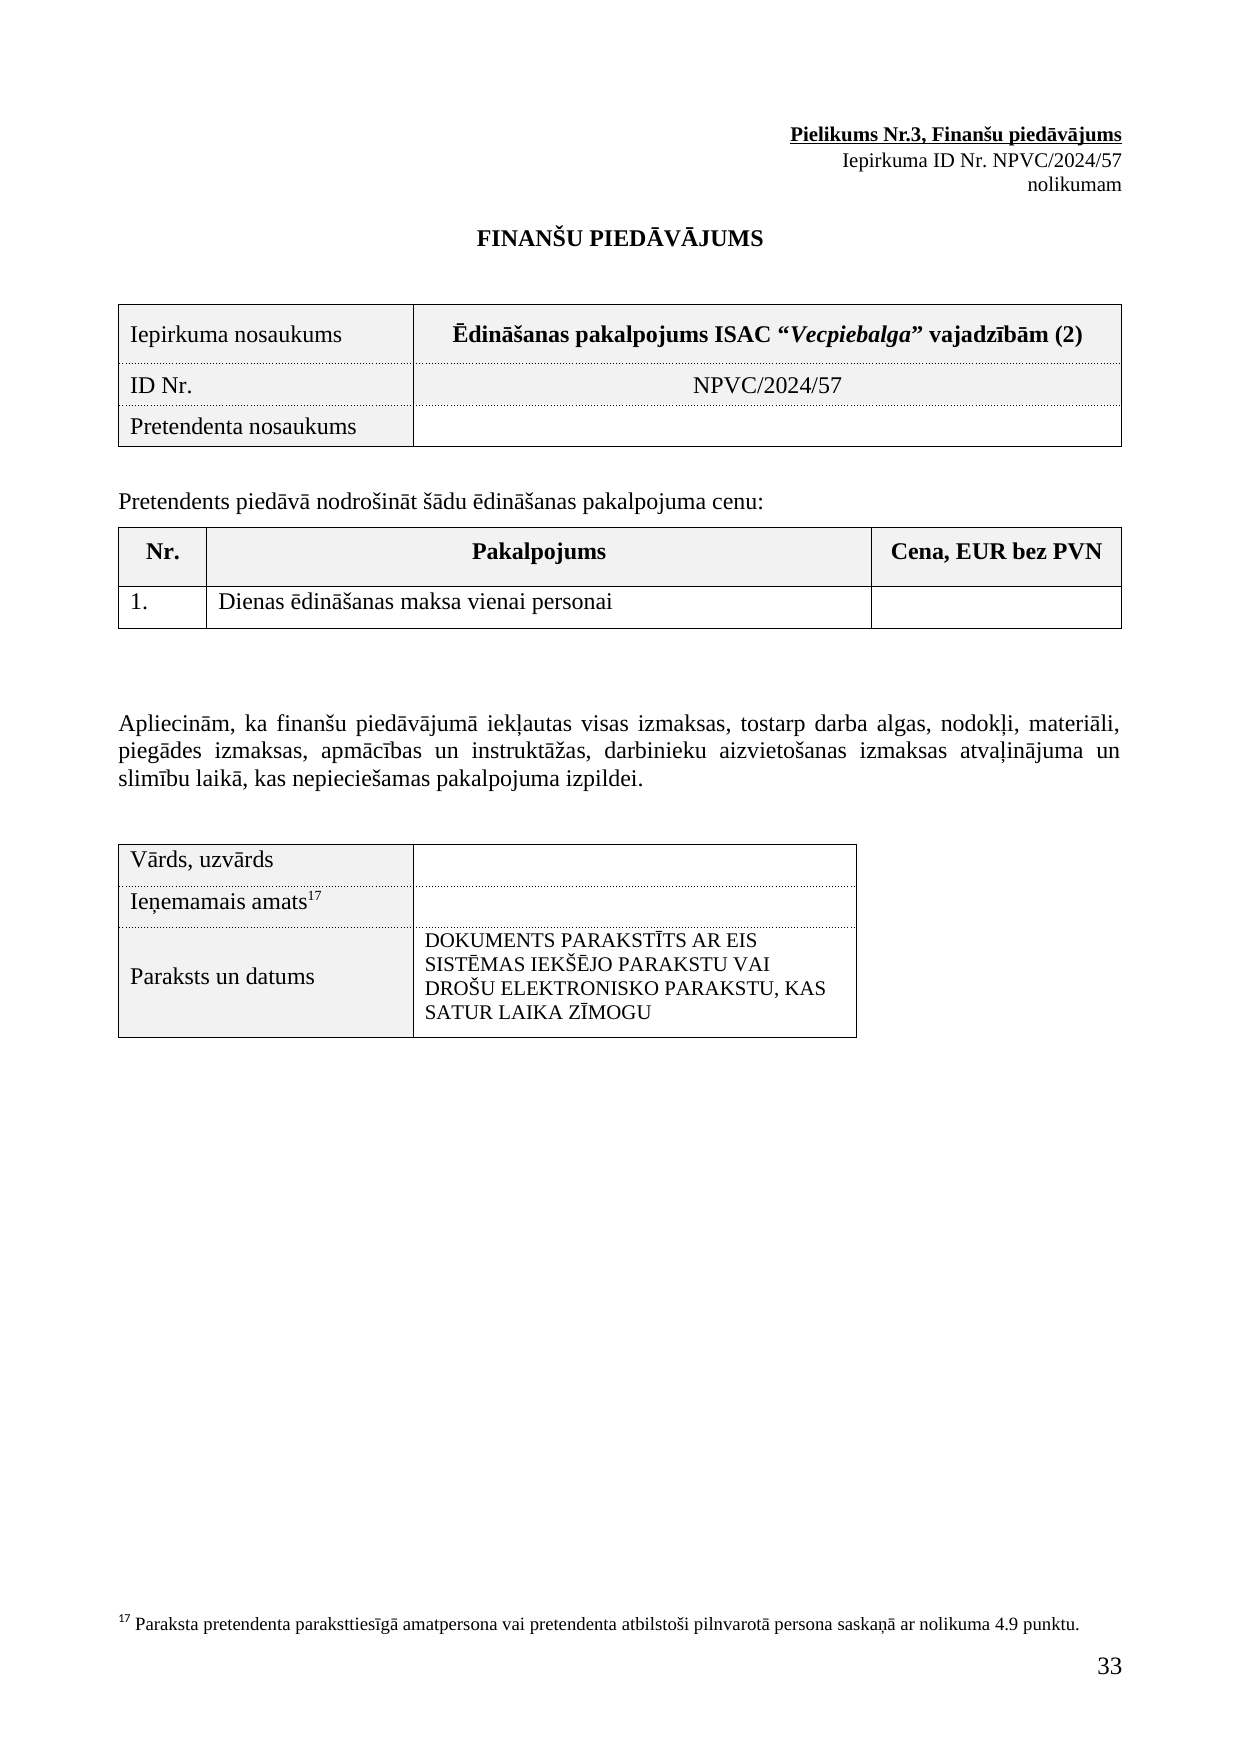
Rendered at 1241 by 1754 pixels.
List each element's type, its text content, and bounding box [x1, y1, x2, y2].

table_cell NPVC/2024/57 [414, 363, 1121, 404]
table_cell Pretendenta nosaukums [119, 405, 413, 446]
table_header Ēdināšanas pakalpojums ISAC “Vecpiebalga” vajadzībām (2) [414, 305, 1121, 363]
table_header Pakalpojums [207, 528, 871, 586]
text Apliecinām, ka finanšu piedāvājumā iekļautas visas izmaksas, tostarp darba algas, nodokļi, materiāli, piegādes izmaksas, apmācības un instruktāžas, darbinieku aizvietošanas izmaksas atvaļinājuma un slimību laikā, kas nepieciešamas pakalpojuma izpildei. [118, 709, 1122, 792]
table_cell Ieņemamais amats [119, 886, 413, 927]
table_cell [872, 587, 1121, 628]
text Iepirkuma ID Nr. NPVC/2024/57 [118, 148, 1122, 172]
table_cell Paraksts un datums [119, 927, 413, 1037]
table_cell ID Nr. [119, 363, 413, 404]
table_header Cena, EUR bez PVN [872, 528, 1121, 586]
subtitle Pielikums Nr.3, Finanšu piedāvājums [118, 122, 1122, 146]
text FINANŠU PIEDĀVĀJUMS [118, 224, 1122, 252]
table_cell [414, 886, 856, 927]
table_cell Dienas ēdināšanas maksa vienai personai [207, 587, 871, 628]
table_header Vārds, uzvārds [119, 845, 413, 886]
table_header [414, 845, 856, 886]
table_cell DOKUMENTS PARAKSTĪTS AR EIS SISTĒMAS IEKŠĒJO PARAKSTU VAI DROŠU ELEKTRONISKO PARAKSTU, KAS SATUR LAIKA ZĪMOGU [414, 927, 856, 1037]
table_header Nr. [119, 528, 206, 586]
table_cell 1. [119, 587, 206, 628]
text Pretendents piedāvā nodrošināt šādu ēdināšanas pakalpojuma cenu: [118, 487, 1122, 515]
table_header Iepirkuma nosaukums [119, 305, 413, 363]
table_cell [414, 405, 1121, 446]
text nolikumam [118, 172, 1122, 196]
